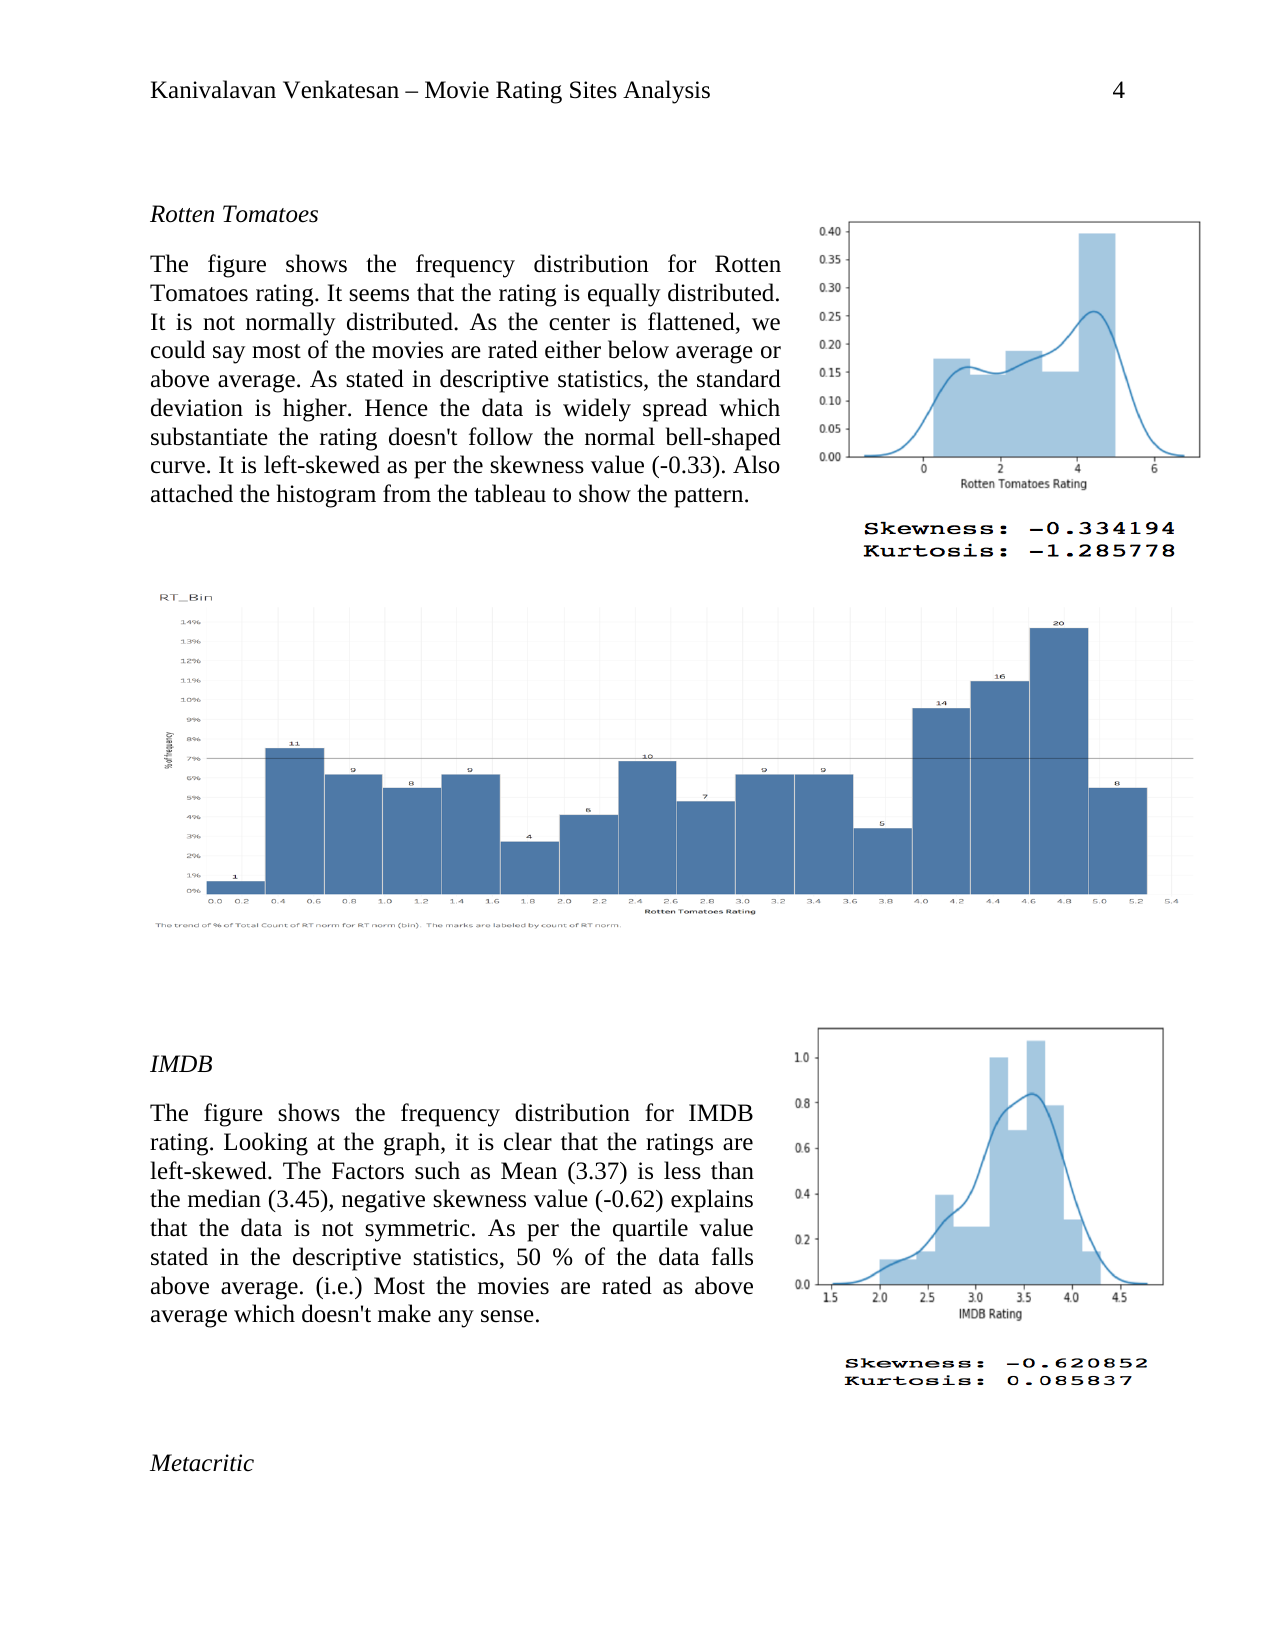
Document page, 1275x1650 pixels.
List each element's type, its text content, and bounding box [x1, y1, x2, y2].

text The figure shows the frequency distribution for Rotten Tomatoes rating. It seems that the rating is equally distributed. It is not normally distributed. As the center is flattened, we could say most of the movies are rated either below average or above average. As stated in descriptive statistics, the standard deviation is higher. Hence the data is widely spread which substantiate the rating doesn't follow the normal bell-shaped curve. It is left-skewed as per the skewness value (-0.33). Also attached the histogram from the tableau to show the pattern. [150, 249, 1125, 508]
picture [773, 1014, 1221, 1328]
picture [800, 212, 1224, 500]
text Rotten Tomatoes [150, 199, 1125, 228]
text IMDB [150, 1049, 773, 1077]
picture [845, 515, 1188, 568]
picture [828, 1351, 1160, 1396]
text Metacritic [150, 1448, 1125, 1477]
text The figure shows the frequency distribution for IMDB rating. Looking at the graph, it is clear that the ratings are left-skewed. The Factors such as Mean (3.37) is less than the median (3.45), negative skewness value (-0.62) explains that the data is not symmetric. As per the quartile value stated in the descriptive statistics, 50 % of the data falls above average. (i.e.) Most the movies are rated as above average which doesn't make any sense. [150, 1098, 773, 1328]
picture [155, 588, 1194, 929]
